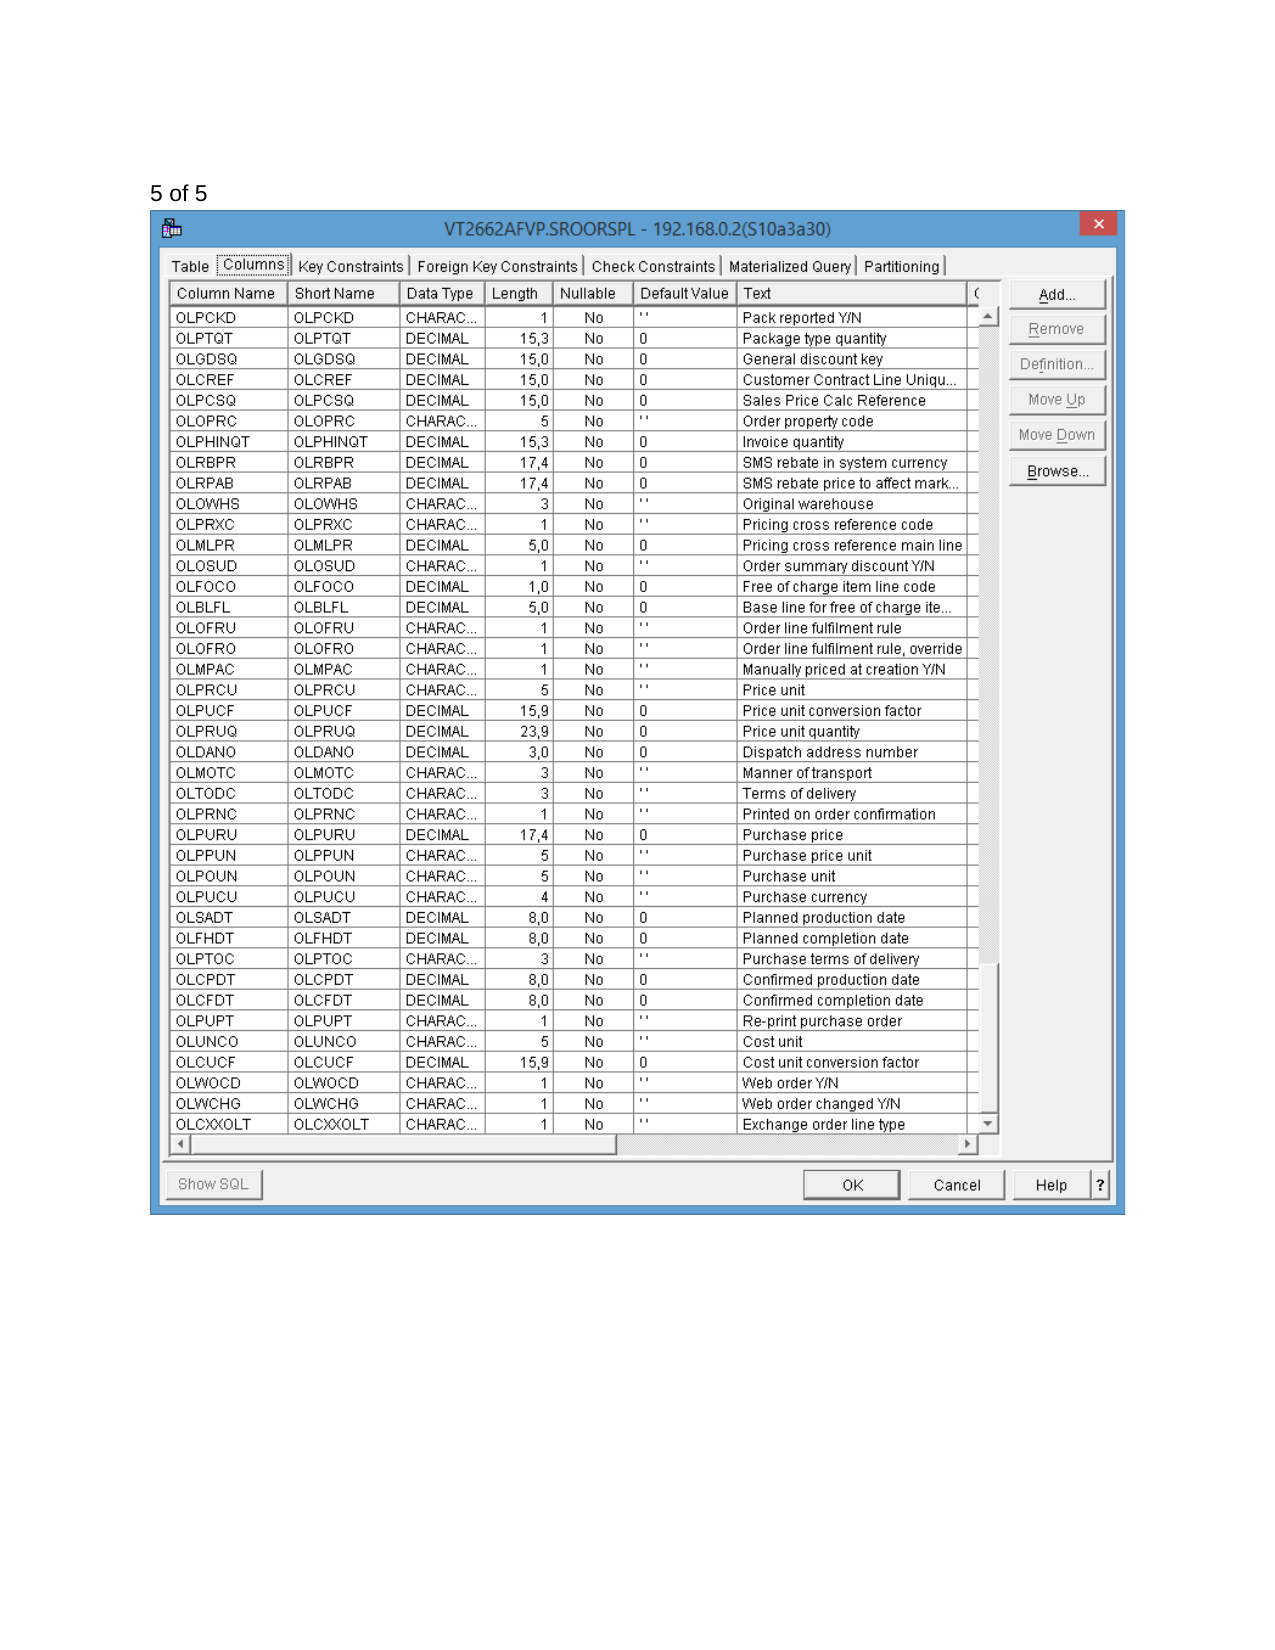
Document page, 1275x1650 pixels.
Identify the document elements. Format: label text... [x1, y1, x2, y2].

picture [150, 210, 1125, 1215]
text 5 of 5 [150, 180, 1125, 207]
